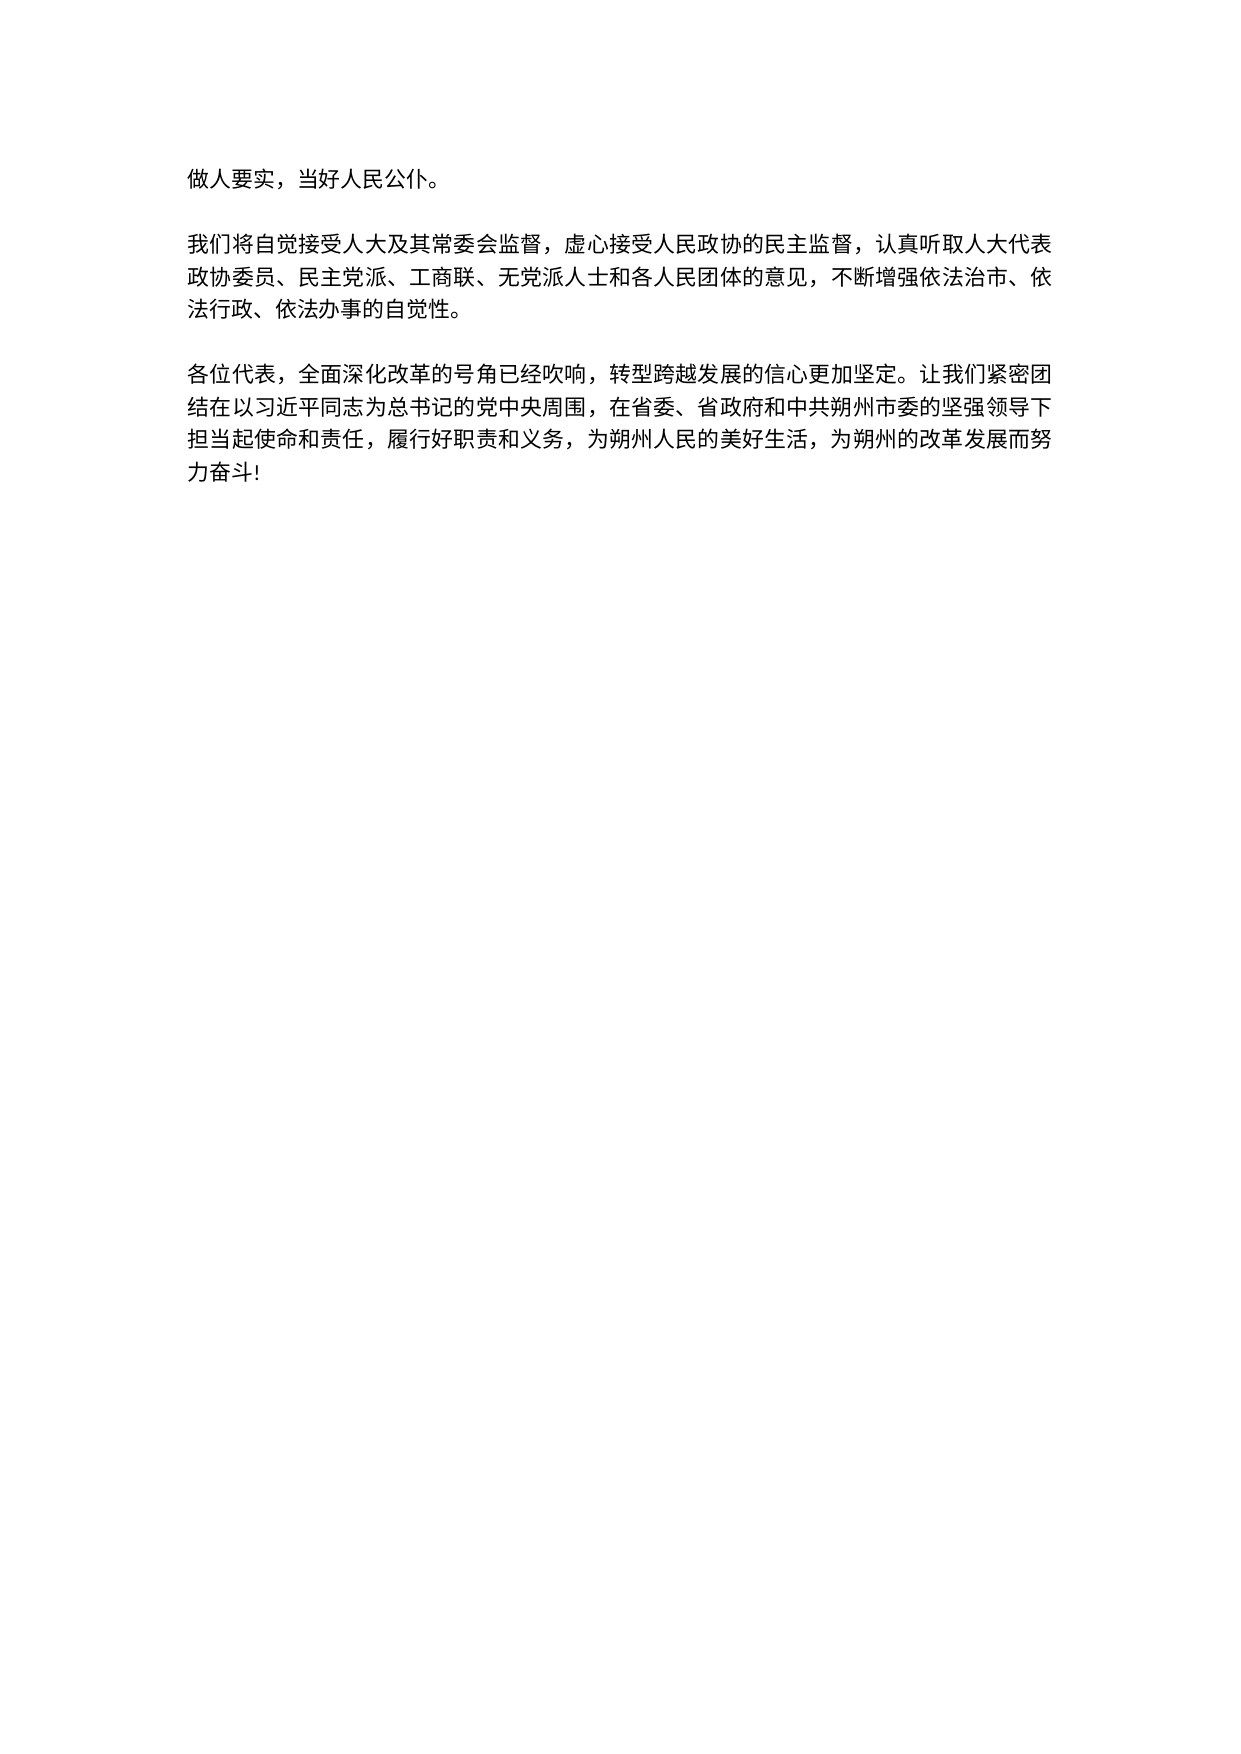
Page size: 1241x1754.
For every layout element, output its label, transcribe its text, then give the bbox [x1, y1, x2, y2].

text 各位代表，全面深化改革的号角已经吹响，转型跨越发展的信心更加坚定。让我们紧密团结在以习近平同志为总书记的党中央周围，在省委、省政府和中共朔州市委的坚强领导下，担当起使命和责任，履行好职责和义务，为朔州人民的美好生活，为朔州的改革发展而努力奋斗! [187, 357, 1053, 487]
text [187, 162, 1053, 194]
text 我们将自觉接受人大及其常委会监督，虚心接受人民政协的民主监督，认真听取人大代表、政协委员、民主党派、工商联、无党派人士和各人民团体的意见，不断增强依法治市、依法行政、依法办事的自觉性。 [187, 227, 1053, 324]
